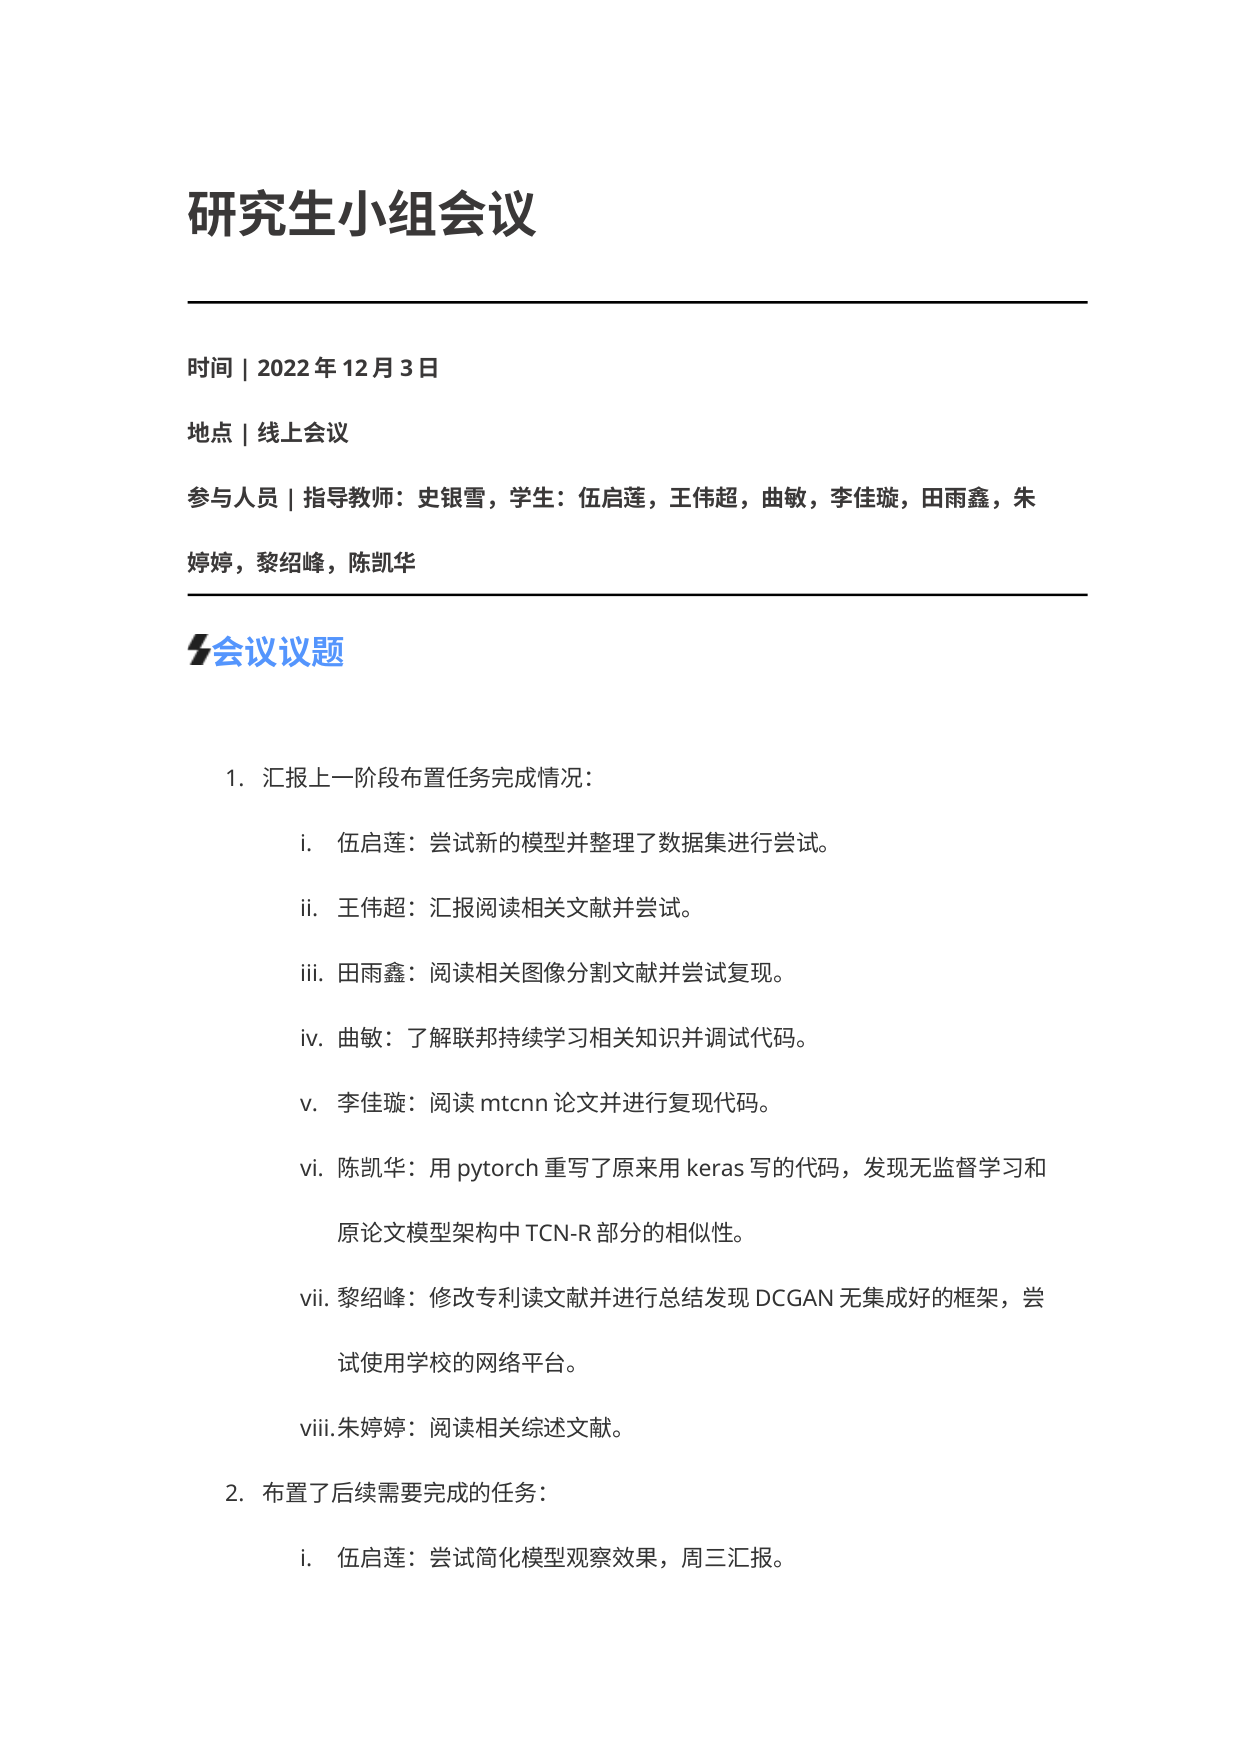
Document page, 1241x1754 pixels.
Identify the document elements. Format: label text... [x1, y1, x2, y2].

list 陈凯华：用pytorch重写了原来用keras写的代码，发现无监督学习和原论文模型架构中TCN-R部分的相似性。 [300, 1134, 1053, 1264]
text 参与人员 | 指导教师：史银雪，学生：伍启莲，王伟超，曲敏，李佳璇，田雨鑫，朱婷婷，黎绍峰，陈凯华 [187, 464, 1053, 593]
list 曲敏：了解联邦持续学习相关知识并调试代码。 [300, 1004, 1053, 1069]
text 地点 | 线上会议 [187, 399, 1053, 464]
list 王伟超：汇报阅读相关文献并尝试。 [300, 874, 1053, 939]
picture [187, 634, 212, 665]
list 伍启莲：尝试简化模型观察效果，周三汇报。 [300, 1524, 1053, 1589]
text 时间 | 2022年12月3日 [187, 334, 1053, 399]
list 伍启莲：尝试新的模型并整理了数据集进行尝试。 [300, 809, 1053, 874]
list 李佳璇：阅读mtcnn论文并进行复现代码。 [300, 1069, 1053, 1134]
list 布置了后续需要完成的任务： [225, 1459, 1053, 1524]
list 黎绍峰：修改专利读文献并进行总结发现DCGAN无集成好的框架，尝试使用学校的网络平台。 [300, 1264, 1053, 1394]
list 朱婷婷：阅读相关综述文献。 [300, 1394, 1053, 1459]
list 汇报上一阶段布置任务完成情况： [225, 744, 1053, 809]
text 研究生小组会议 [187, 162, 1053, 259]
list 田雨鑫：阅读相关图像分割文献并尝试复现。 [300, 939, 1053, 1004]
text 会议议题 [187, 626, 1053, 691]
